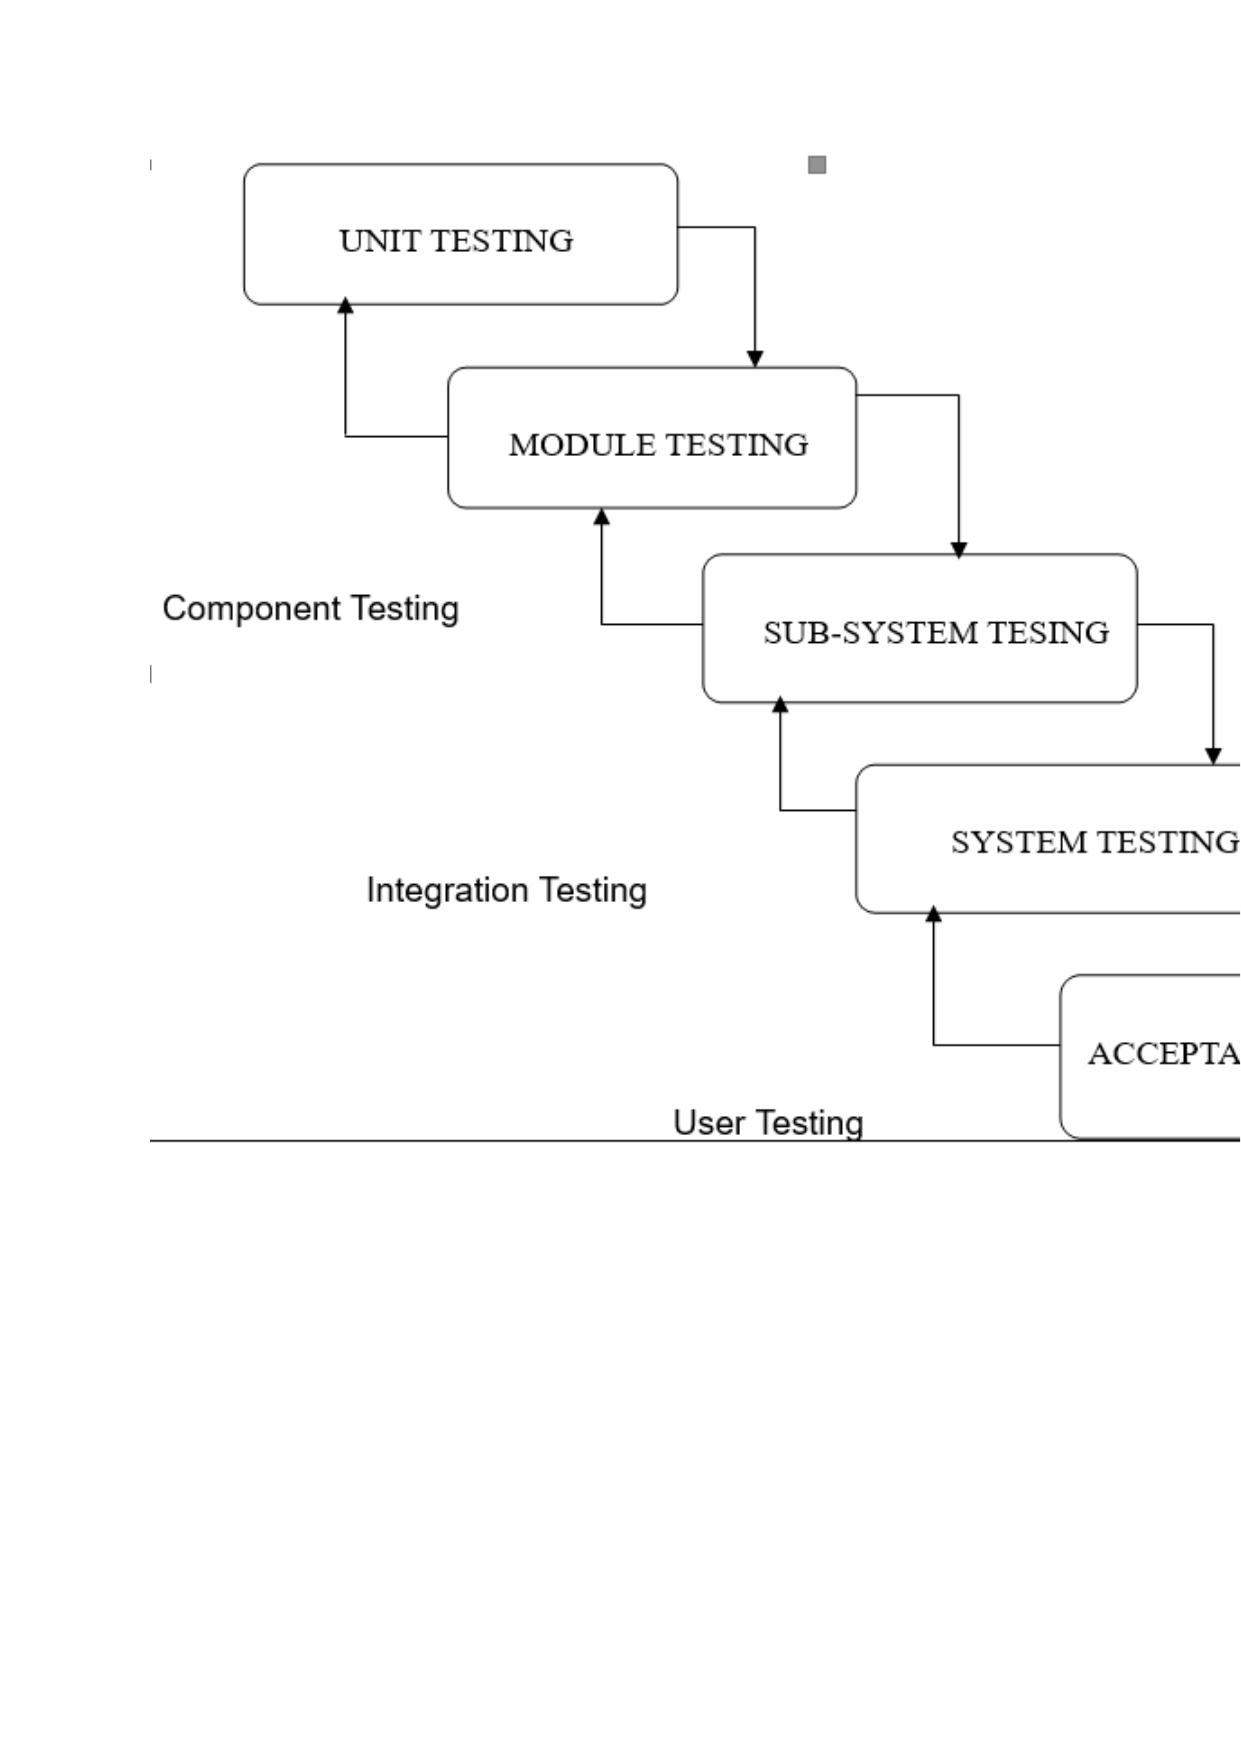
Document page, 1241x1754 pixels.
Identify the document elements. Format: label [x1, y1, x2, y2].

picture [150, 150, 1241, 1144]
